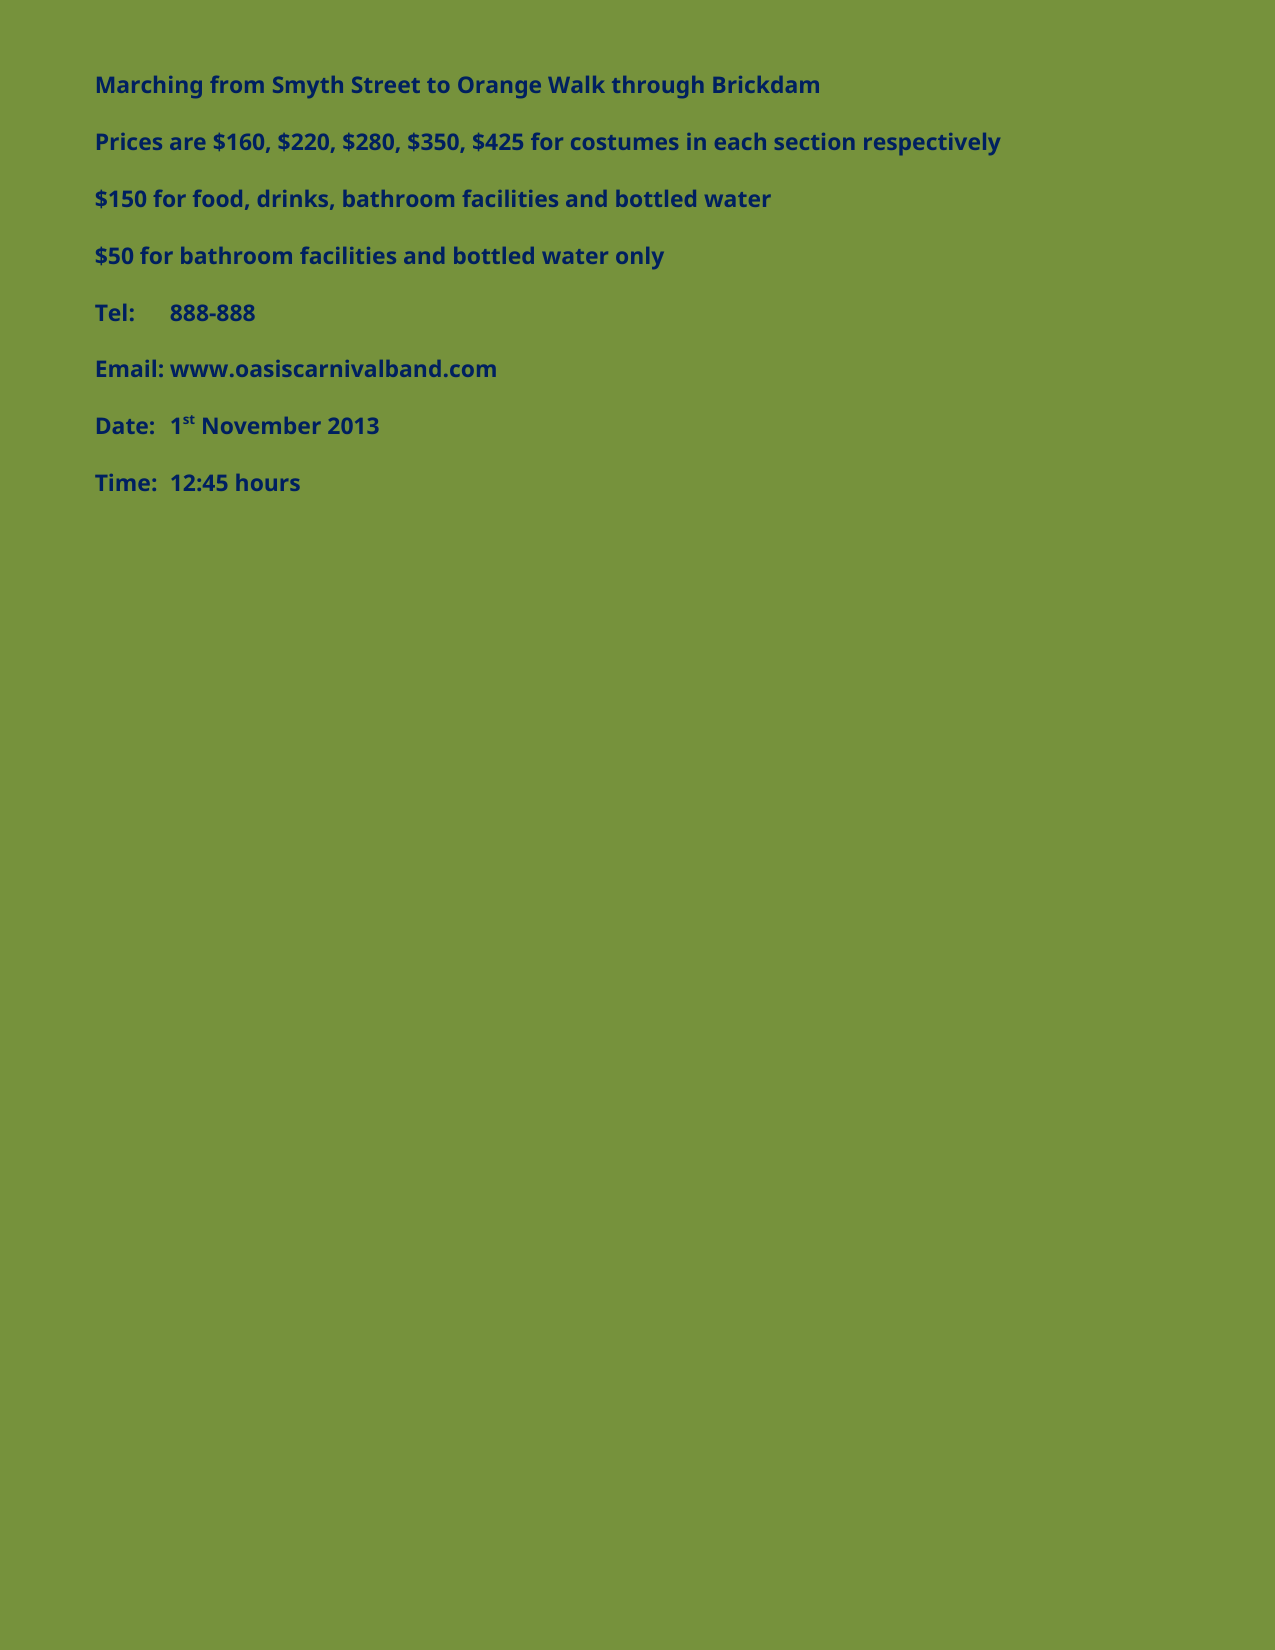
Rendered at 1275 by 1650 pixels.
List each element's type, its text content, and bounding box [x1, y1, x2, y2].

text Tel: 888-888 [19, 297, 1256, 328]
text Email: www.oasiscarnivalband.com [19, 353, 1256, 384]
text Prices are $160, $220, $280, $350, $425 for costumes in each section respectively [19, 126, 1256, 157]
text Date: 1st November 2013 [19, 410, 1256, 441]
text Time: 12:45 hours [19, 467, 1256, 498]
text $150 for food, drinks, bathroom facilities and bottled water [19, 183, 1256, 214]
text $50 for bathroom facilities and bottled water only [19, 240, 1256, 271]
text Marching from Smyth Street to Orange Walk through Brickdam [19, 69, 1256, 101]
